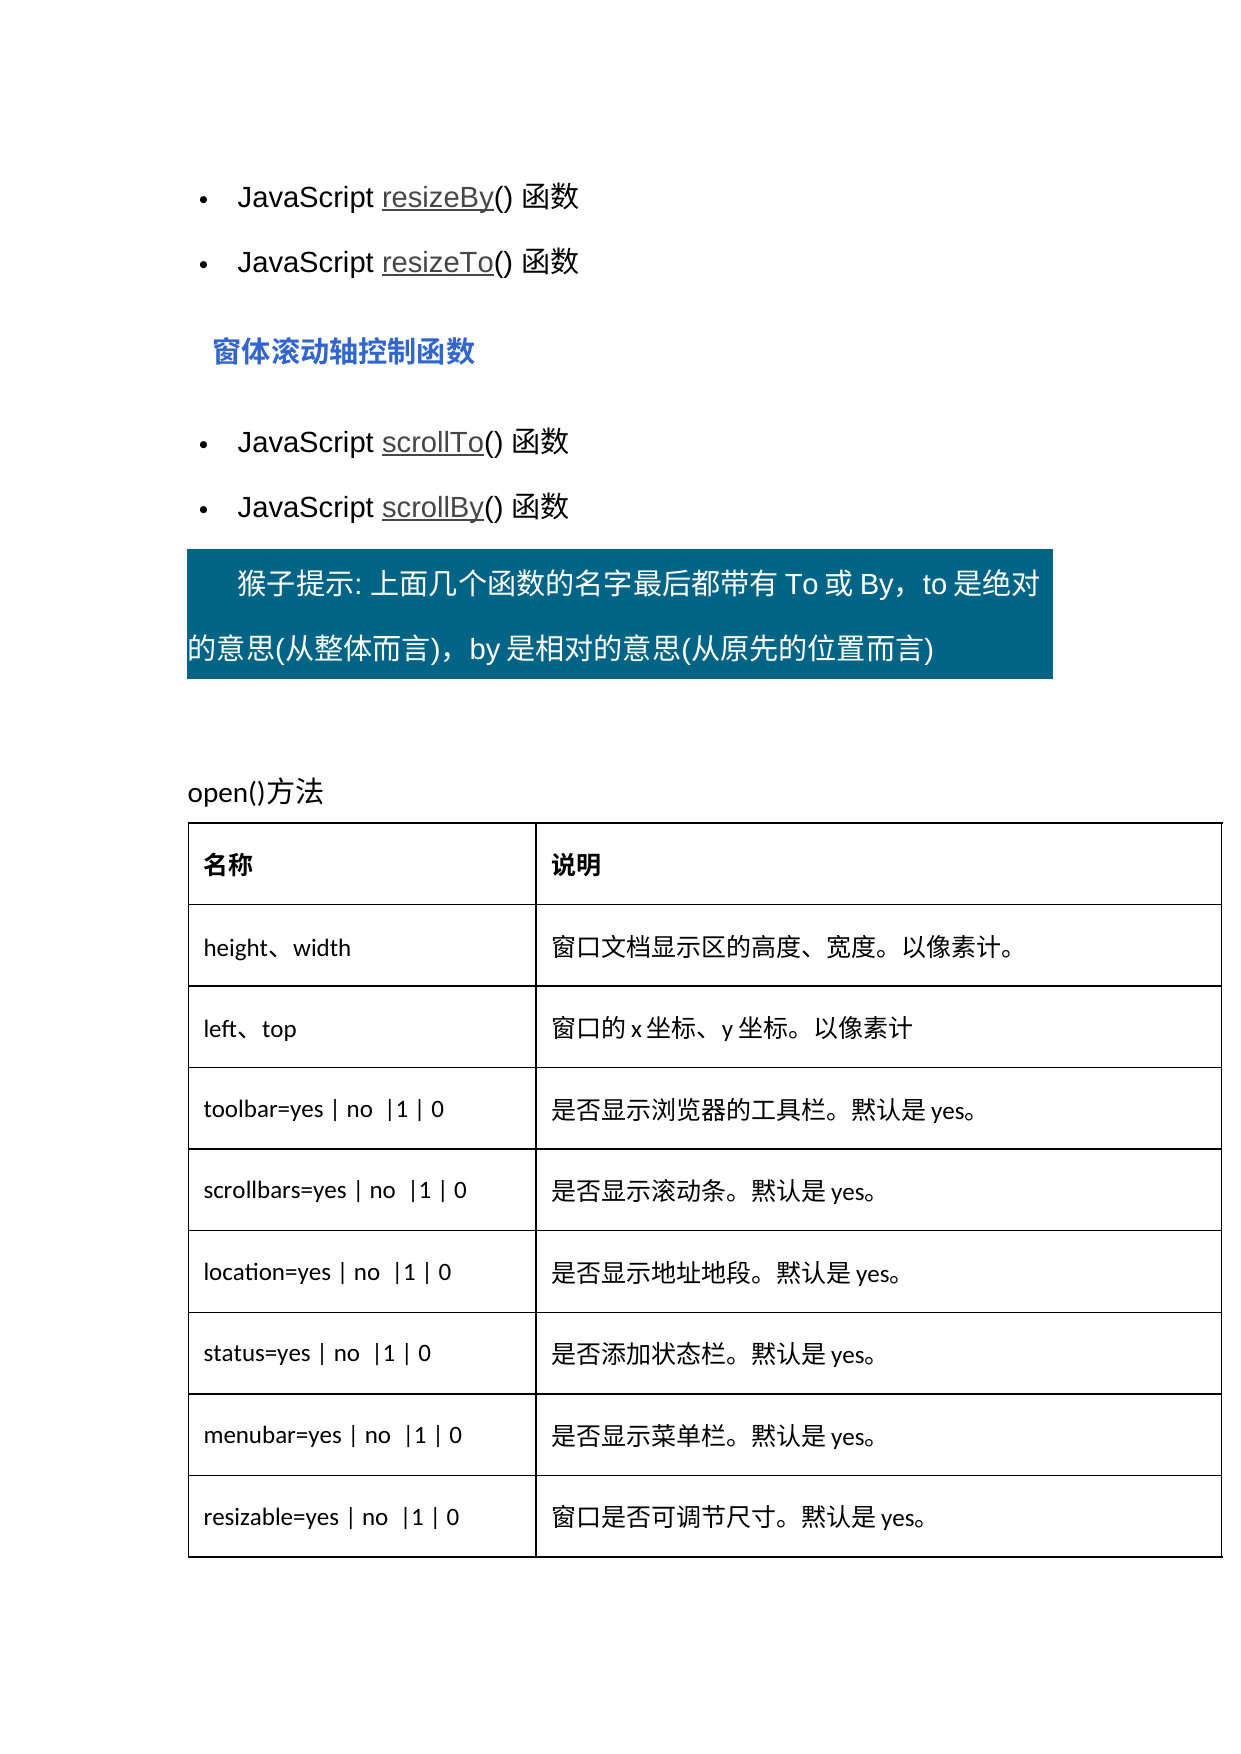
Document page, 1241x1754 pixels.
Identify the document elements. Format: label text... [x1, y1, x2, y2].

table_cell 是否显示地址地段。黙认是yes。 [537, 1231, 1221, 1311]
table_cell 是否显示滚动条。黙认是yes。 [537, 1150, 1221, 1230]
table_cell 是否显示菜单栏。黙认是yes。 [537, 1395, 1221, 1474]
table_cell status=yes | no |1 | 0 [189, 1313, 535, 1393]
list JavaScript scrollTo() 函数 [200, 407, 1053, 472]
table_header 说明 [537, 824, 1221, 903]
list JavaScript resizeTo() 函数 [200, 227, 1053, 292]
table_cell height、width [189, 905, 535, 985]
table_cell location=yes | no |1 | 0 [189, 1231, 535, 1311]
list JavaScript scrollBy() 函数 [200, 472, 1053, 537]
table_cell resizable=yes | no |1 | 0 [189, 1476, 535, 1556]
table_cell scrollbars=yes | no |1 | 0 [189, 1150, 535, 1230]
text 窗体滚动轴控制函数 [212, 317, 1028, 382]
table_header 名称 [189, 824, 535, 903]
table_cell left、top [189, 987, 535, 1067]
table_cell toolbar=yes | no |1 | 0 [189, 1068, 535, 1148]
table_cell 窗口是否可调节尺寸。黙认是yes。 [537, 1476, 1221, 1556]
table_cell 窗口文档显示区的高度、宽度。以像素计。 [537, 905, 1221, 985]
table_cell 是否显示浏览器的工具栏。黙认是yes。 [537, 1068, 1221, 1148]
table_cell 是否添加状态栏。黙认是yes。 [537, 1313, 1221, 1393]
text 猴子提示: 上面几个函数的名字最后都带有To或By，to是绝对的意思(从整体而言)，by是相对的意思(从原先的位置而言) [187, 549, 1053, 679]
text open()方法 [187, 757, 1053, 822]
list JavaScript resizeBy() 函数 [200, 162, 1053, 227]
table_cell menubar=yes | no |1 | 0 [189, 1395, 535, 1474]
table_cell 窗口的x坐标、y坐标。以像素计 [537, 987, 1221, 1067]
